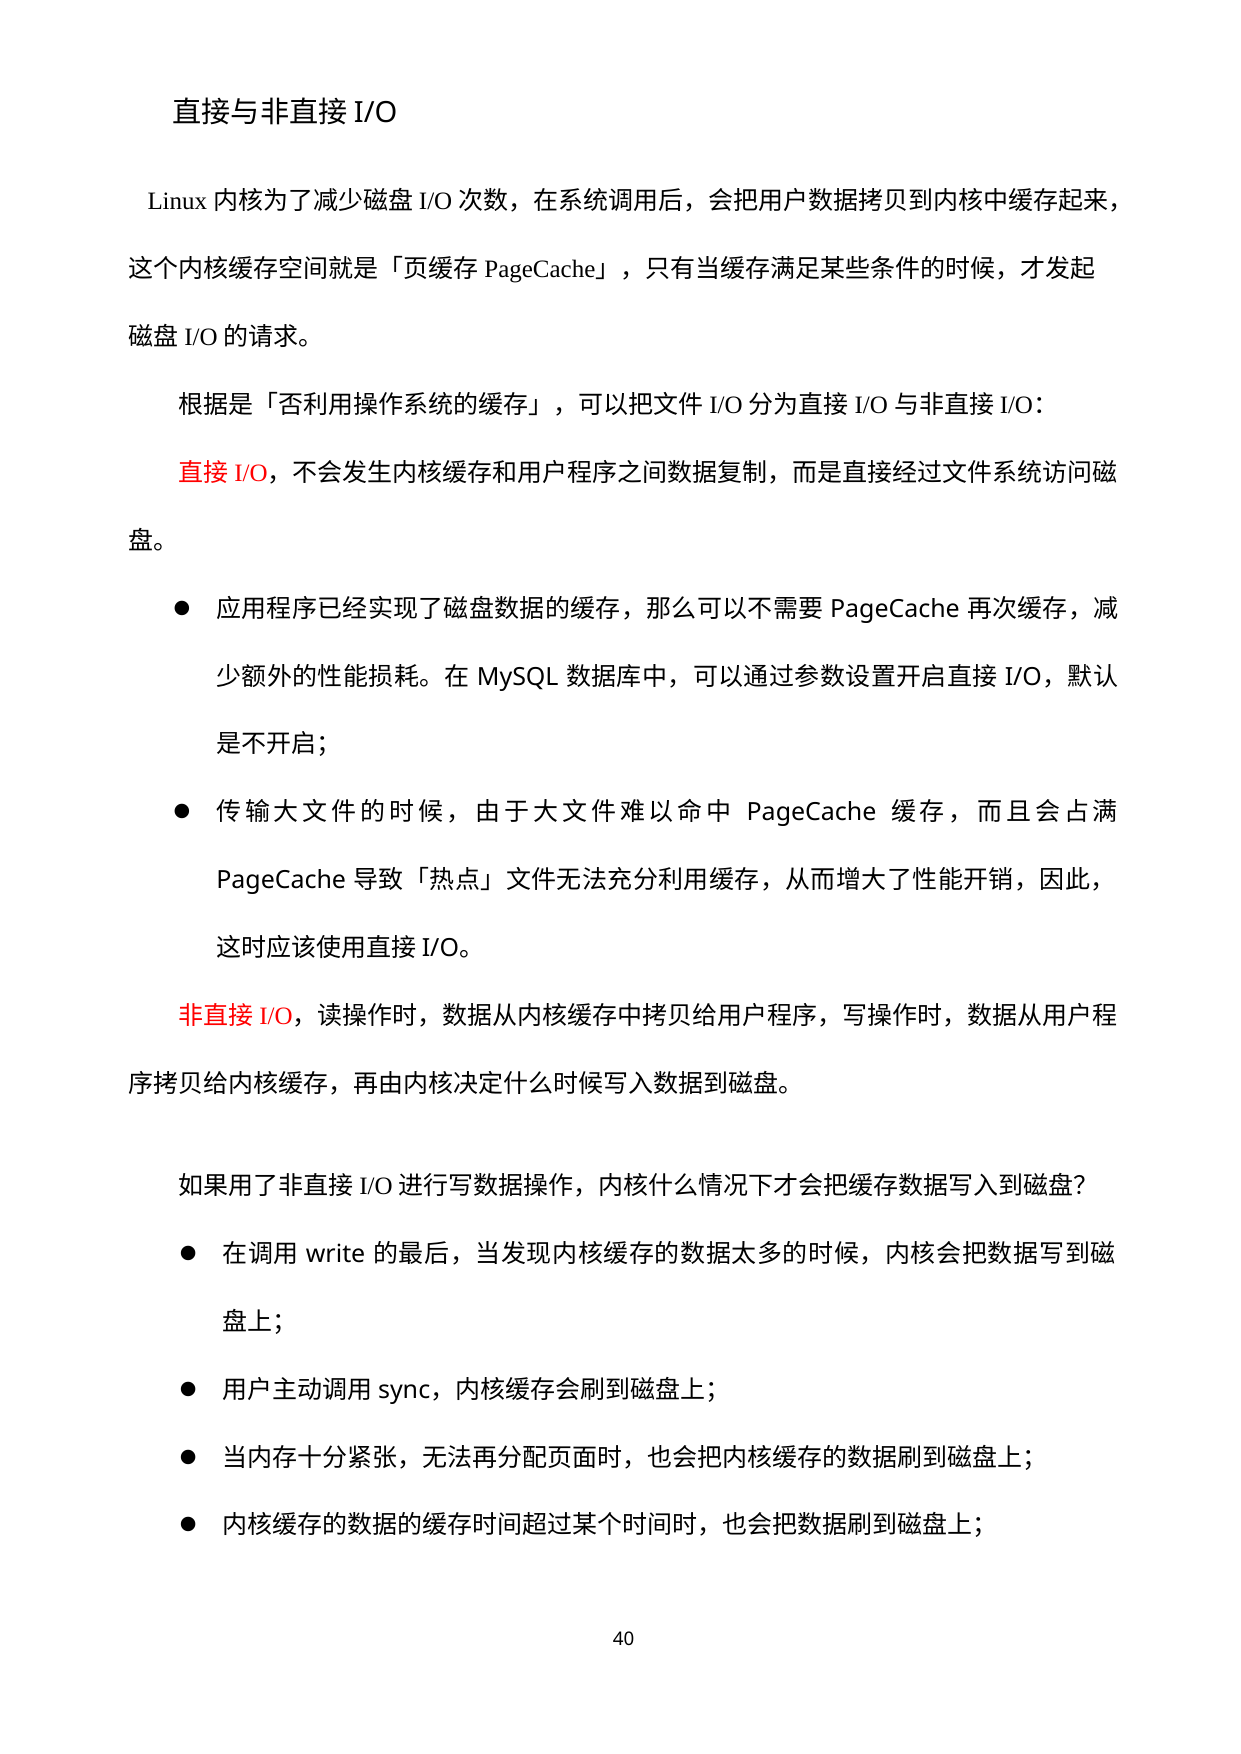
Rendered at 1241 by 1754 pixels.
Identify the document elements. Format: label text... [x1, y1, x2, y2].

text 如果用了非直接 I/O 进行写数据操作，内核什么情况下才会把缓存数据写入到磁盘？ [128, 1149, 1118, 1217]
list 当内存十分紧张，无法再分配页面时，也会把内核缓存的数据刷到磁盘上； [178, 1421, 1118, 1489]
text 根据是「否利用操作系统的缓存」，可以把文件 I/O 分为直接 I/O 与非直接 I/O： [128, 368, 1118, 436]
list 应用程序已经实现了磁盘数据的缓存，那么可以不需要 PageCache 再次缓存，减少额外的性能损耗。在 MySQL 数据库中，可以通过参数设置开启直接 I/O，默认是不开启； [172, 572, 1118, 776]
subtitle 直接与非直接 I/O [172, 76, 1118, 144]
list 内核缓存的数据的缓存时间超过某个时间时，也会把数据刷到磁盘上； [178, 1489, 1118, 1557]
list 传输大文件的时候，由于大文件难以命中 PageCache 缓存，而且会占满 PageCache 导致「热点」文件无法充分利用缓存，从而增大了性能开销，因此，这时应该使用直接 I/O。 [172, 776, 1118, 980]
text 直接 I/O，不会发生内核缓存和用户程序之间数据复制，而是直接经过文件系统访问磁盘。 [128, 436, 1118, 572]
list 用户主动调用 sync，内核缓存会刷到磁盘上； [178, 1353, 1118, 1421]
text 非直接 I/O，读操作时，数据从内核缓存中拷贝给用户程序，写操作时，数据从用户程序拷贝给内核缓存，再由内核决定什么时候写入数据到磁盘。 [128, 980, 1118, 1116]
text Linux 内核为了减少磁盘 I/O 次数，在系统调用后，会把用户数据拷贝到内核中缓存起来，这个内核缓存空间就是「页缓存 PageCache」，只有当缓存满足某些条件的时候，才发起磁盘 I/O 的请求。 [128, 165, 1118, 368]
list 在调用 write 的最后，当发现内核缓存的数据太多的时候，内核会把数据写到磁盘上； [178, 1217, 1118, 1353]
